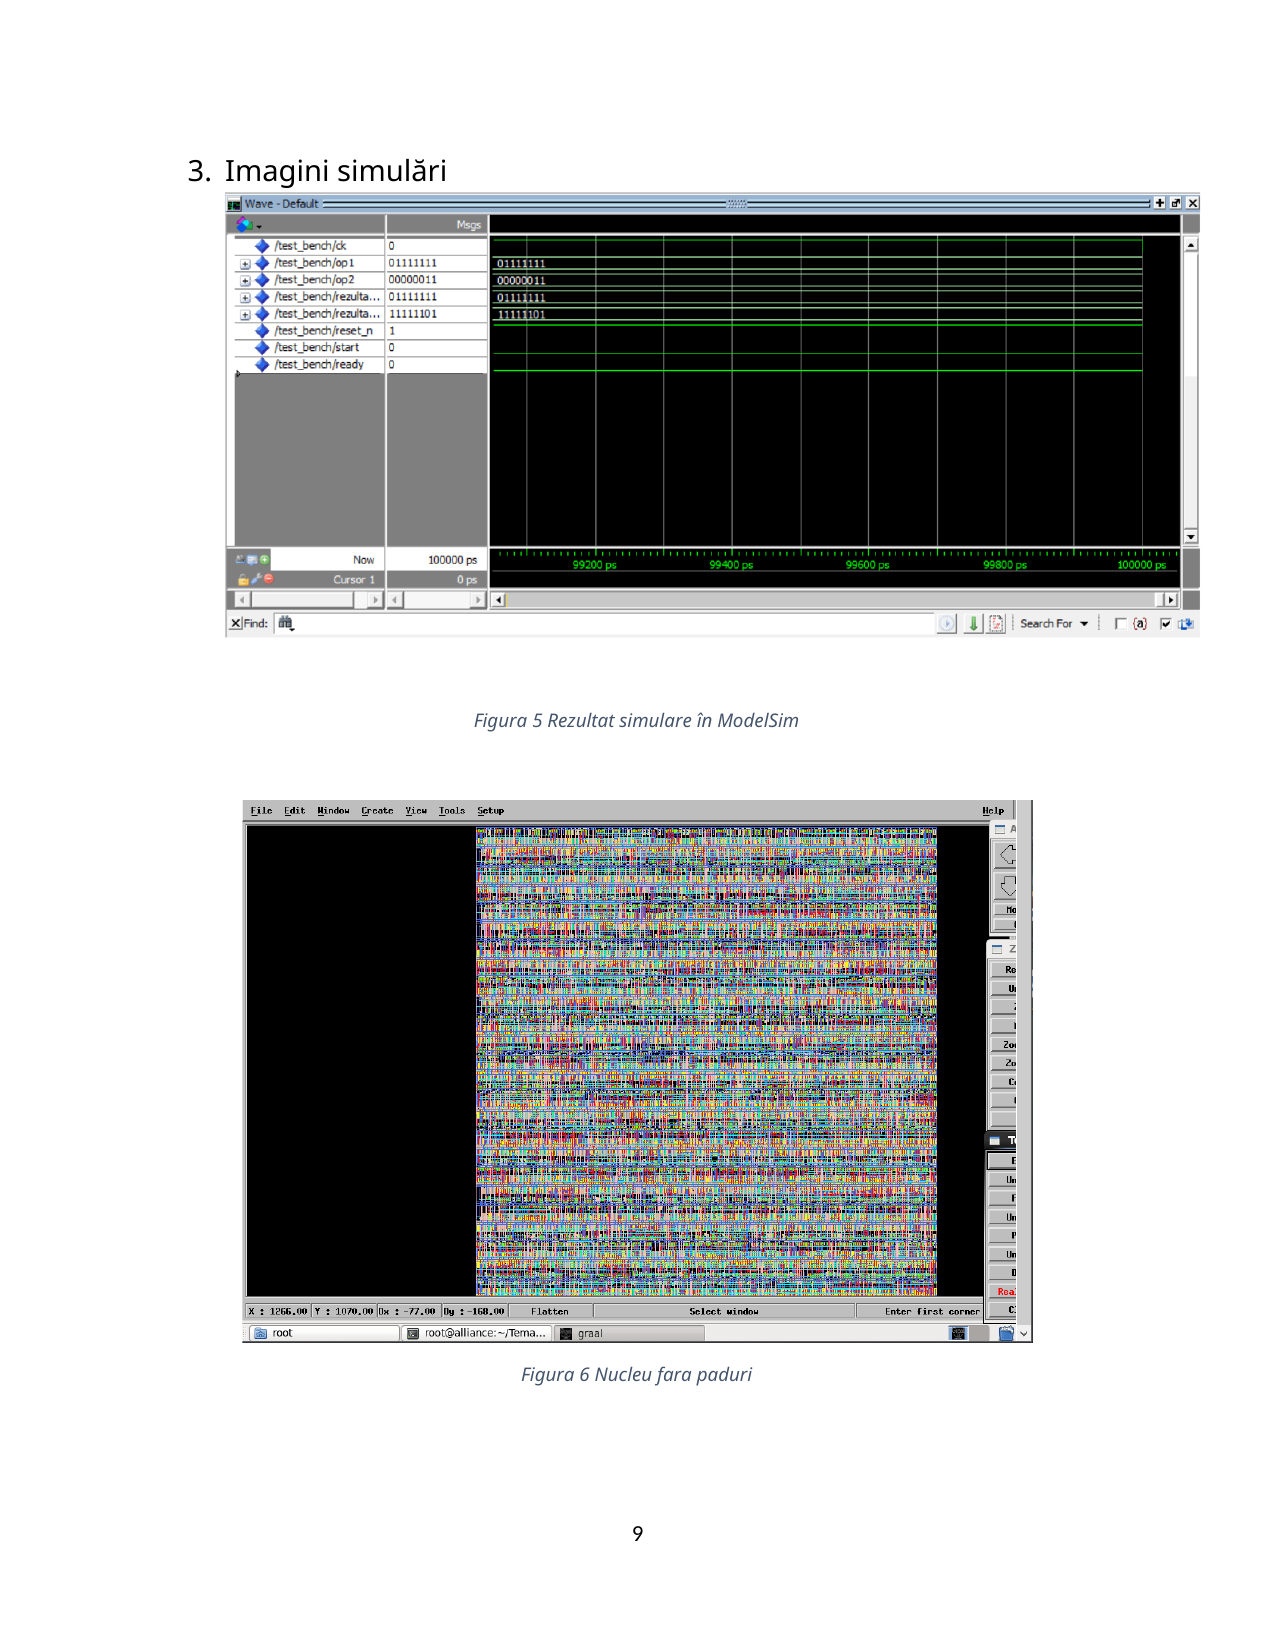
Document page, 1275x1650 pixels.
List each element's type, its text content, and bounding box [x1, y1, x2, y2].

text Figura 6 Nucleu fara paduri [150, 1361, 1125, 1387]
text Figura 5 Rezultat simulare în ModelSim [150, 707, 1125, 732]
picture [242, 800, 1033, 1343]
list Imagini simulări [187, 150, 1125, 190]
picture [225, 192, 1200, 638]
